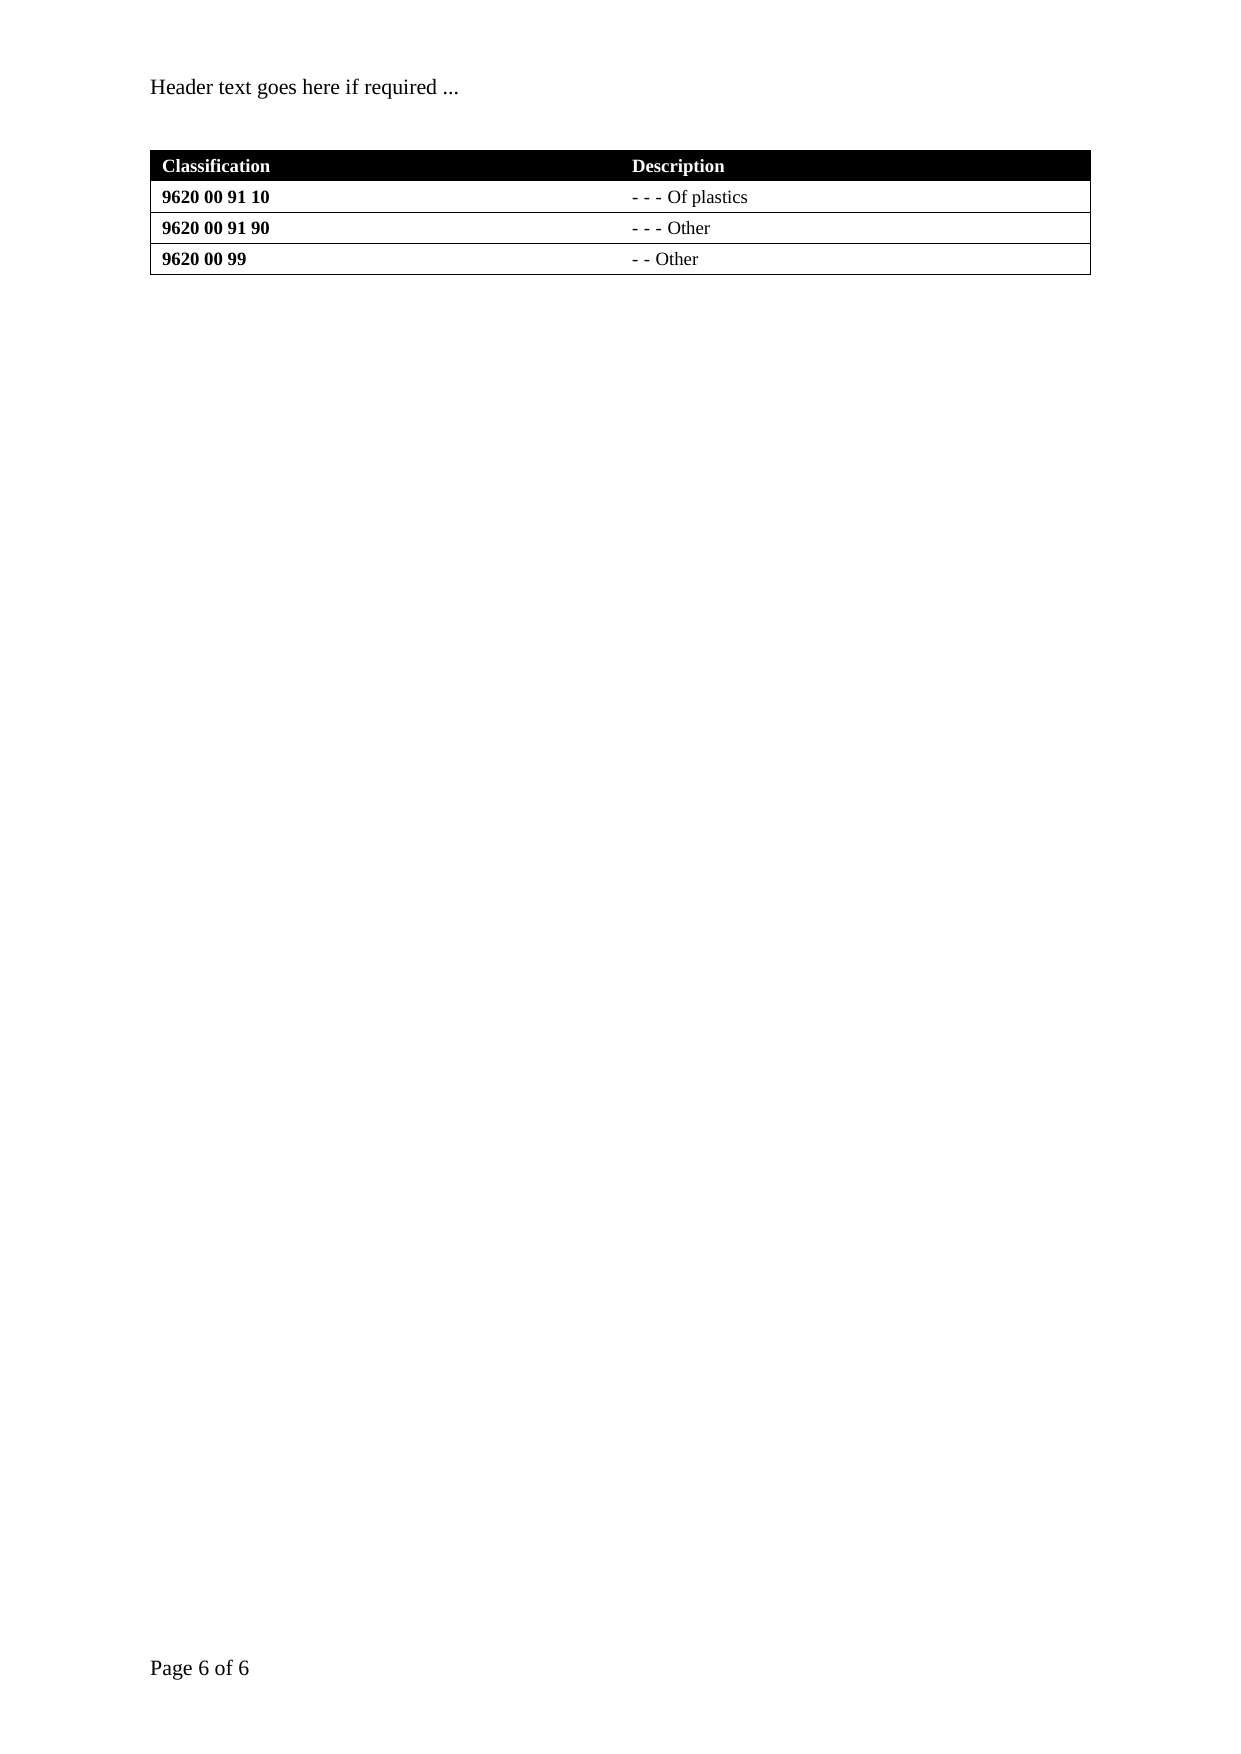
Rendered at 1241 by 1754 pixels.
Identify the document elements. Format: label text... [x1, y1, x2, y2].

table_cell - - - Of plastics [621, 181, 1090, 212]
table_header Classification [151, 151, 621, 181]
table_cell - - - Other [621, 213, 1090, 243]
table_cell 9620 00 91 90 [151, 213, 621, 243]
table_cell 9620 00 91 10 [151, 181, 621, 212]
table_cell - - Other [621, 244, 1090, 274]
table_cell 9620 00 99 [151, 244, 621, 274]
table_header Description [621, 151, 1090, 181]
